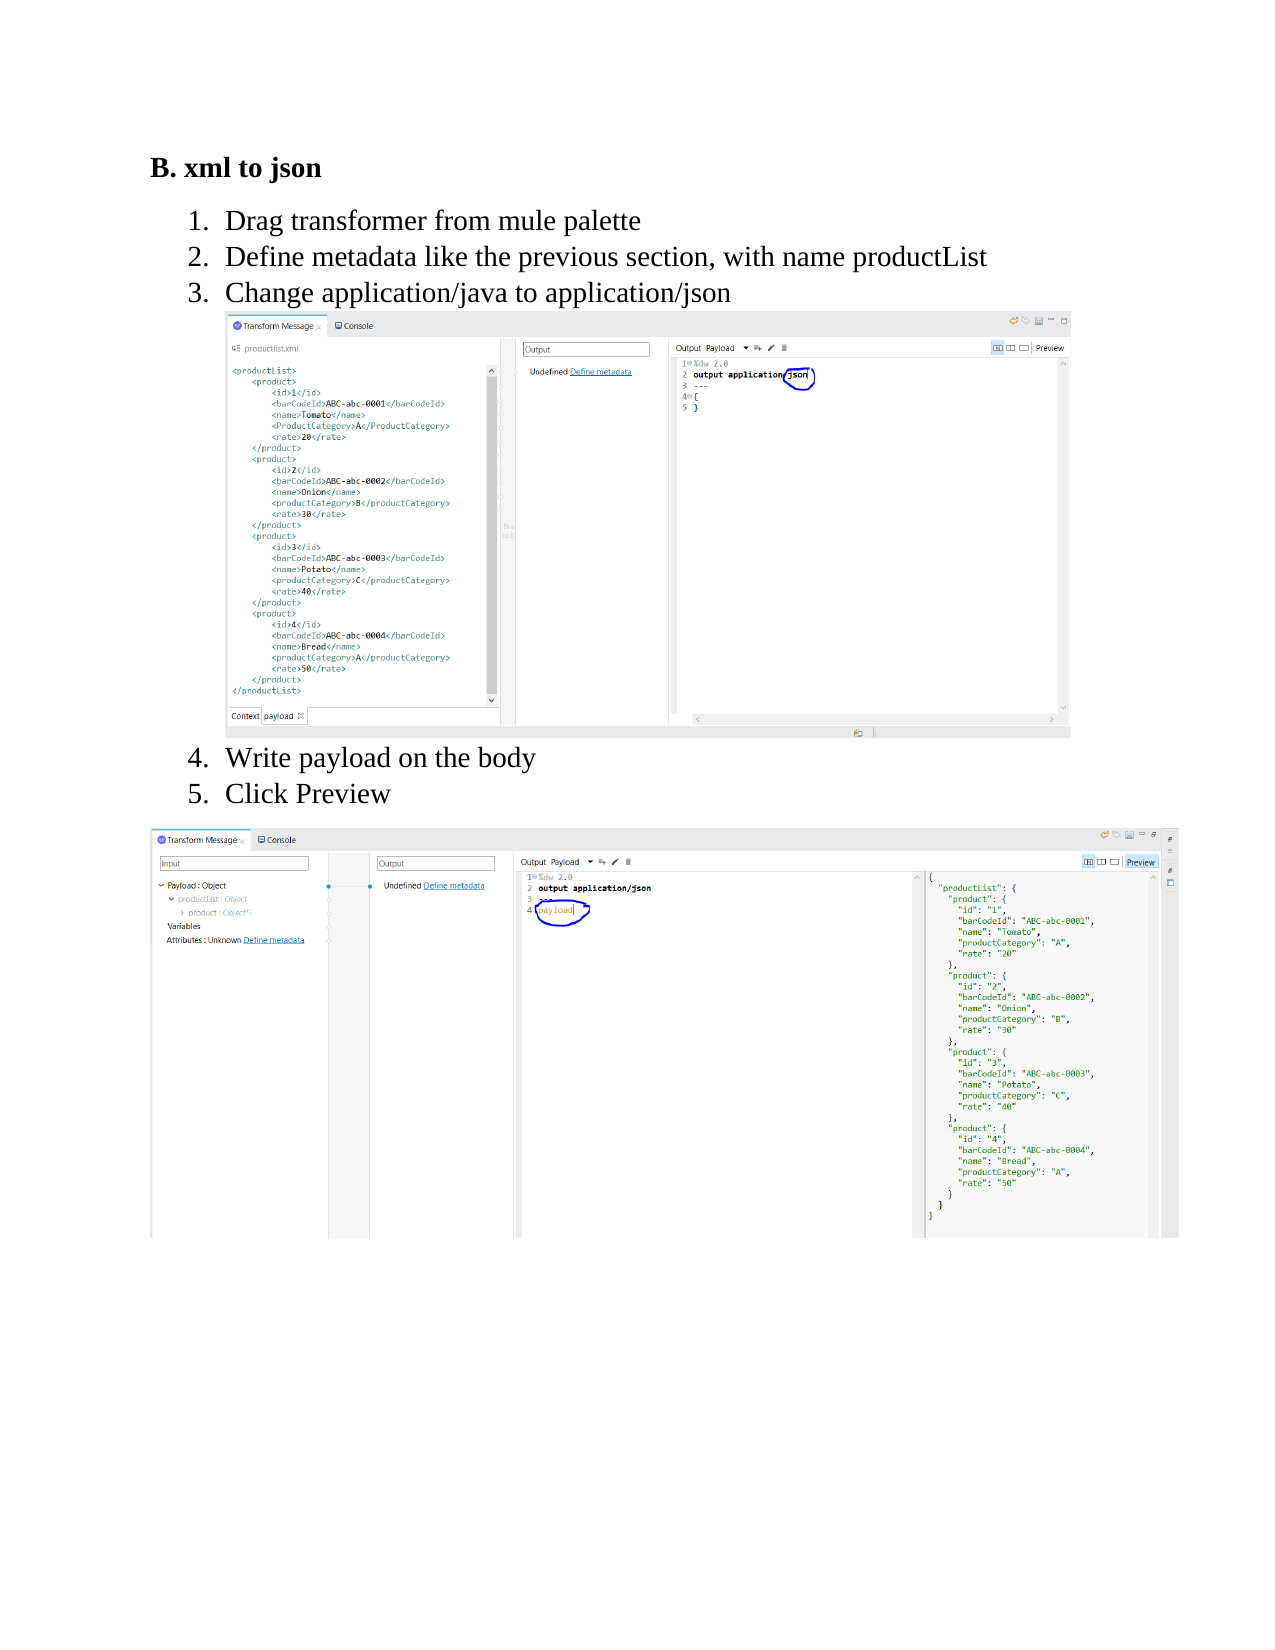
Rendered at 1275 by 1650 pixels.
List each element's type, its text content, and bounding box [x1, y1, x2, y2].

list Drag transformer from mule palette [187, 203, 1125, 236]
picture [150, 828, 1179, 1238]
picture [225, 311, 1071, 738]
list Change application/java to application/json [187, 275, 1125, 309]
text B. xml to json [150, 150, 1125, 183]
list Write payload on the body [187, 740, 1125, 773]
list Define metadata like the previous section, with name productList [187, 239, 1125, 272]
list Click Preview [187, 776, 1125, 809]
